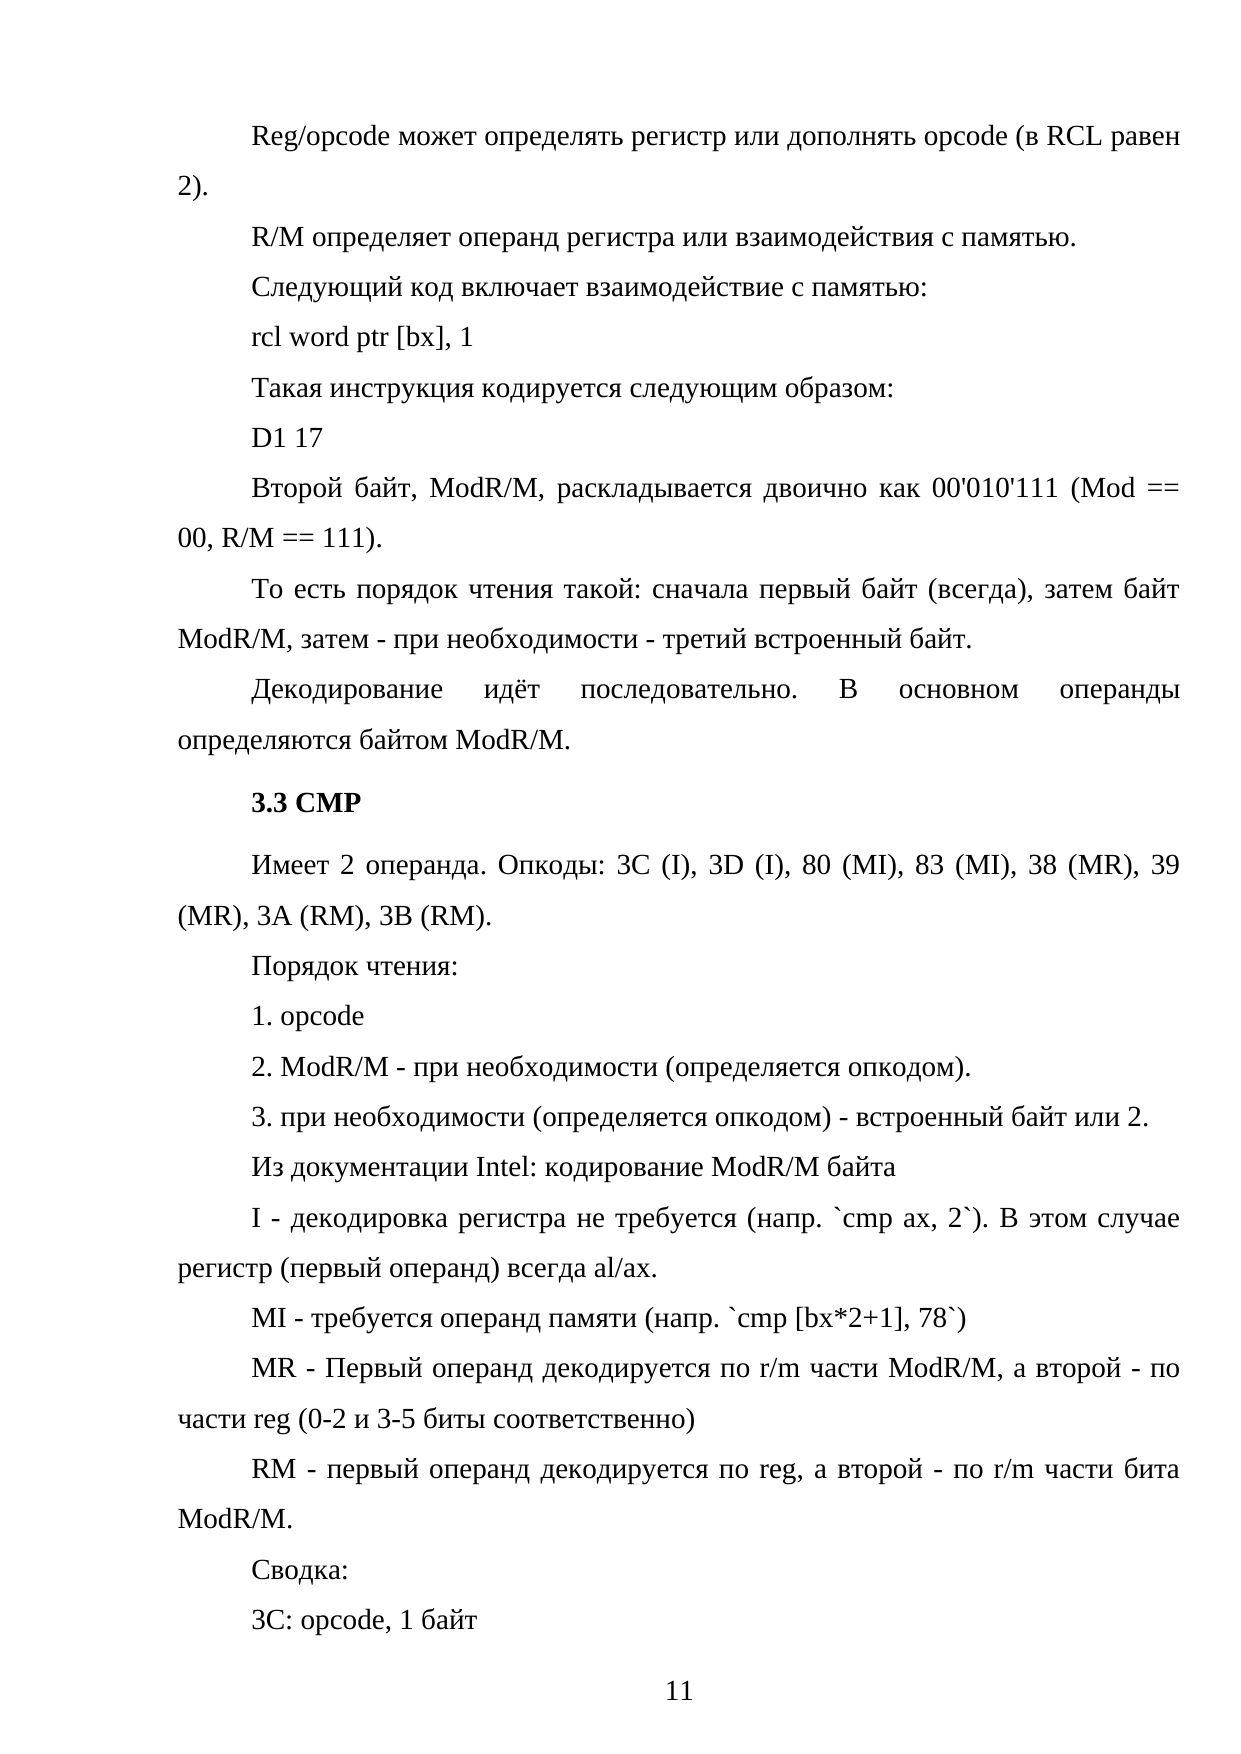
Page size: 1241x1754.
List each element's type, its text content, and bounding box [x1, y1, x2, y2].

text MR - Первый операнд декодируется по r/m части ModR/M, а второй - по части reg (0-2 и 3-5 биты соответственно) [177, 1351, 1181, 1434]
text 1. opcode [177, 998, 1181, 1032]
text I - декодировка регистра не требуется (напр. `cmp ax, 2`). В этом случае регистр (первый операнд) всегда al/ax. [177, 1200, 1181, 1283]
text Второй байт, ModR/M, раскладывается двоично как 00'010'111 (Mod == 00, R/M == 111). [177, 470, 1181, 554]
text Порядок чтения: [177, 948, 1181, 982]
text MI - требуется операнд памяти (напр. `cmp [bx*2+1], 78`) [177, 1300, 1181, 1334]
text Следующий код включает взаимодействие с памятью: [177, 269, 1181, 303]
text 2. ModR/M - при необходимости (определяется опкодом). [177, 1049, 1181, 1082]
text Из документации Intel: кодирование ModR/M байта [177, 1149, 1181, 1183]
text R/M определяет операнд регистра или взаимодействия с памятью. [177, 219, 1181, 252]
text То есть порядок чтения такой: сначала первый байт (всегда), затем байт ModR/M, затем - при необходимости - третий встроенный байт. [177, 571, 1181, 655]
subtitle 3.3 CMP [177, 785, 1181, 818]
text RM - первый операнд декодируется по reg, а второй - по r/m части бита ModR/M. [177, 1451, 1181, 1535]
text Имеет 2 операнда. Опкоды: 3C (I), 3D (I), 80 (MI), 83 (MI), 38 (MR), 39 (MR), 3A (RM), 3B (RM). [177, 847, 1181, 931]
text Декодирование идёт последовательно. В основном операнды определяются байтом ModR/M. [177, 672, 1181, 755]
text D1 17 [177, 420, 1181, 453]
text 3C: opcode, 1 байт [177, 1602, 1181, 1636]
text Сводка: [177, 1552, 1181, 1585]
text 3. при необходимости (определяется опкодом) - встроенный байт или 2. [177, 1099, 1181, 1133]
text Reg/opcode может определять регистр или дополнять opcode (в RCL равен 2). [177, 118, 1181, 202]
text Такая инструкция кодируется следующим образом: [177, 370, 1181, 403]
text rcl word ptr [bx], 1 [177, 319, 1181, 353]
